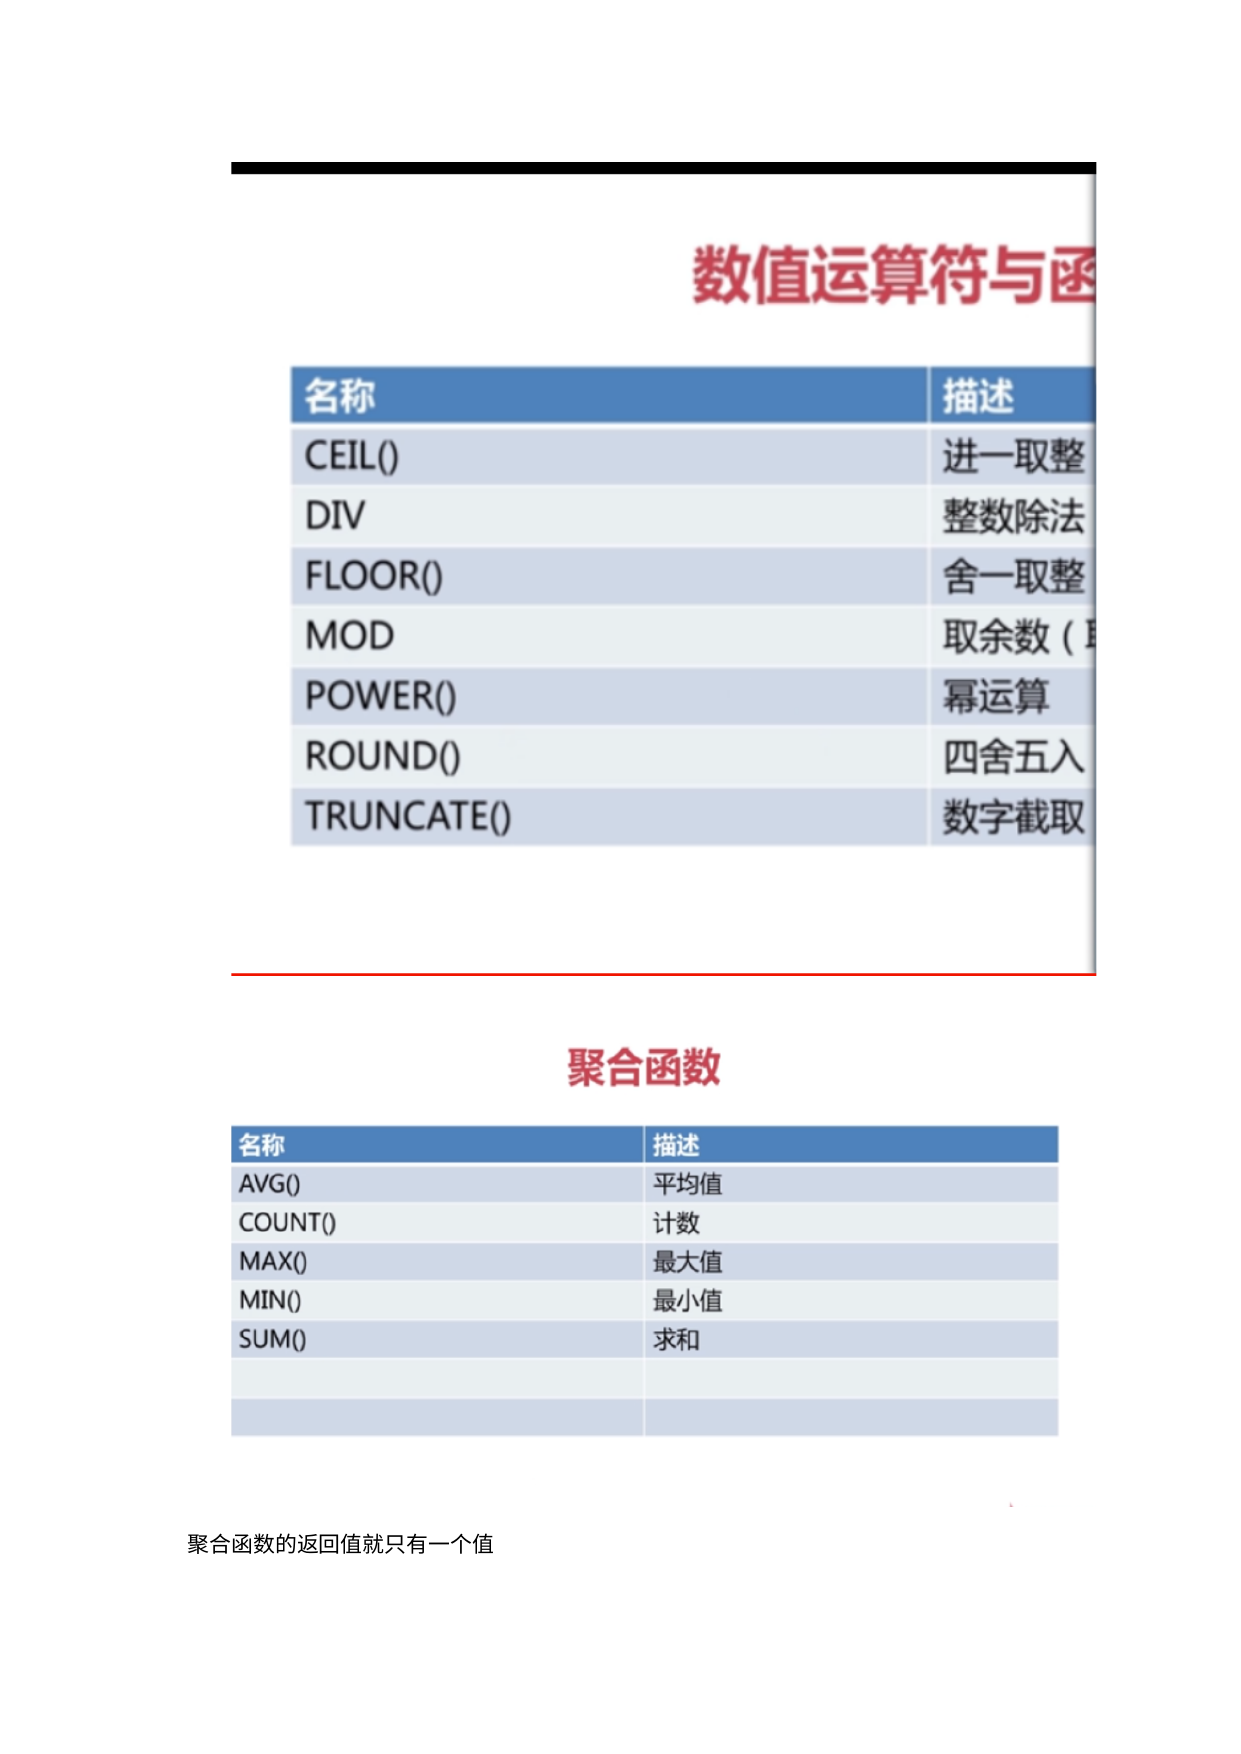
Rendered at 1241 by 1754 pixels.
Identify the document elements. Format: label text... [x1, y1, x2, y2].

text 聚合函数的返回值就只有一个值 [187, 1527, 1053, 1559]
picture [231, 162, 1097, 976]
picture [231, 1007, 1097, 1507]
